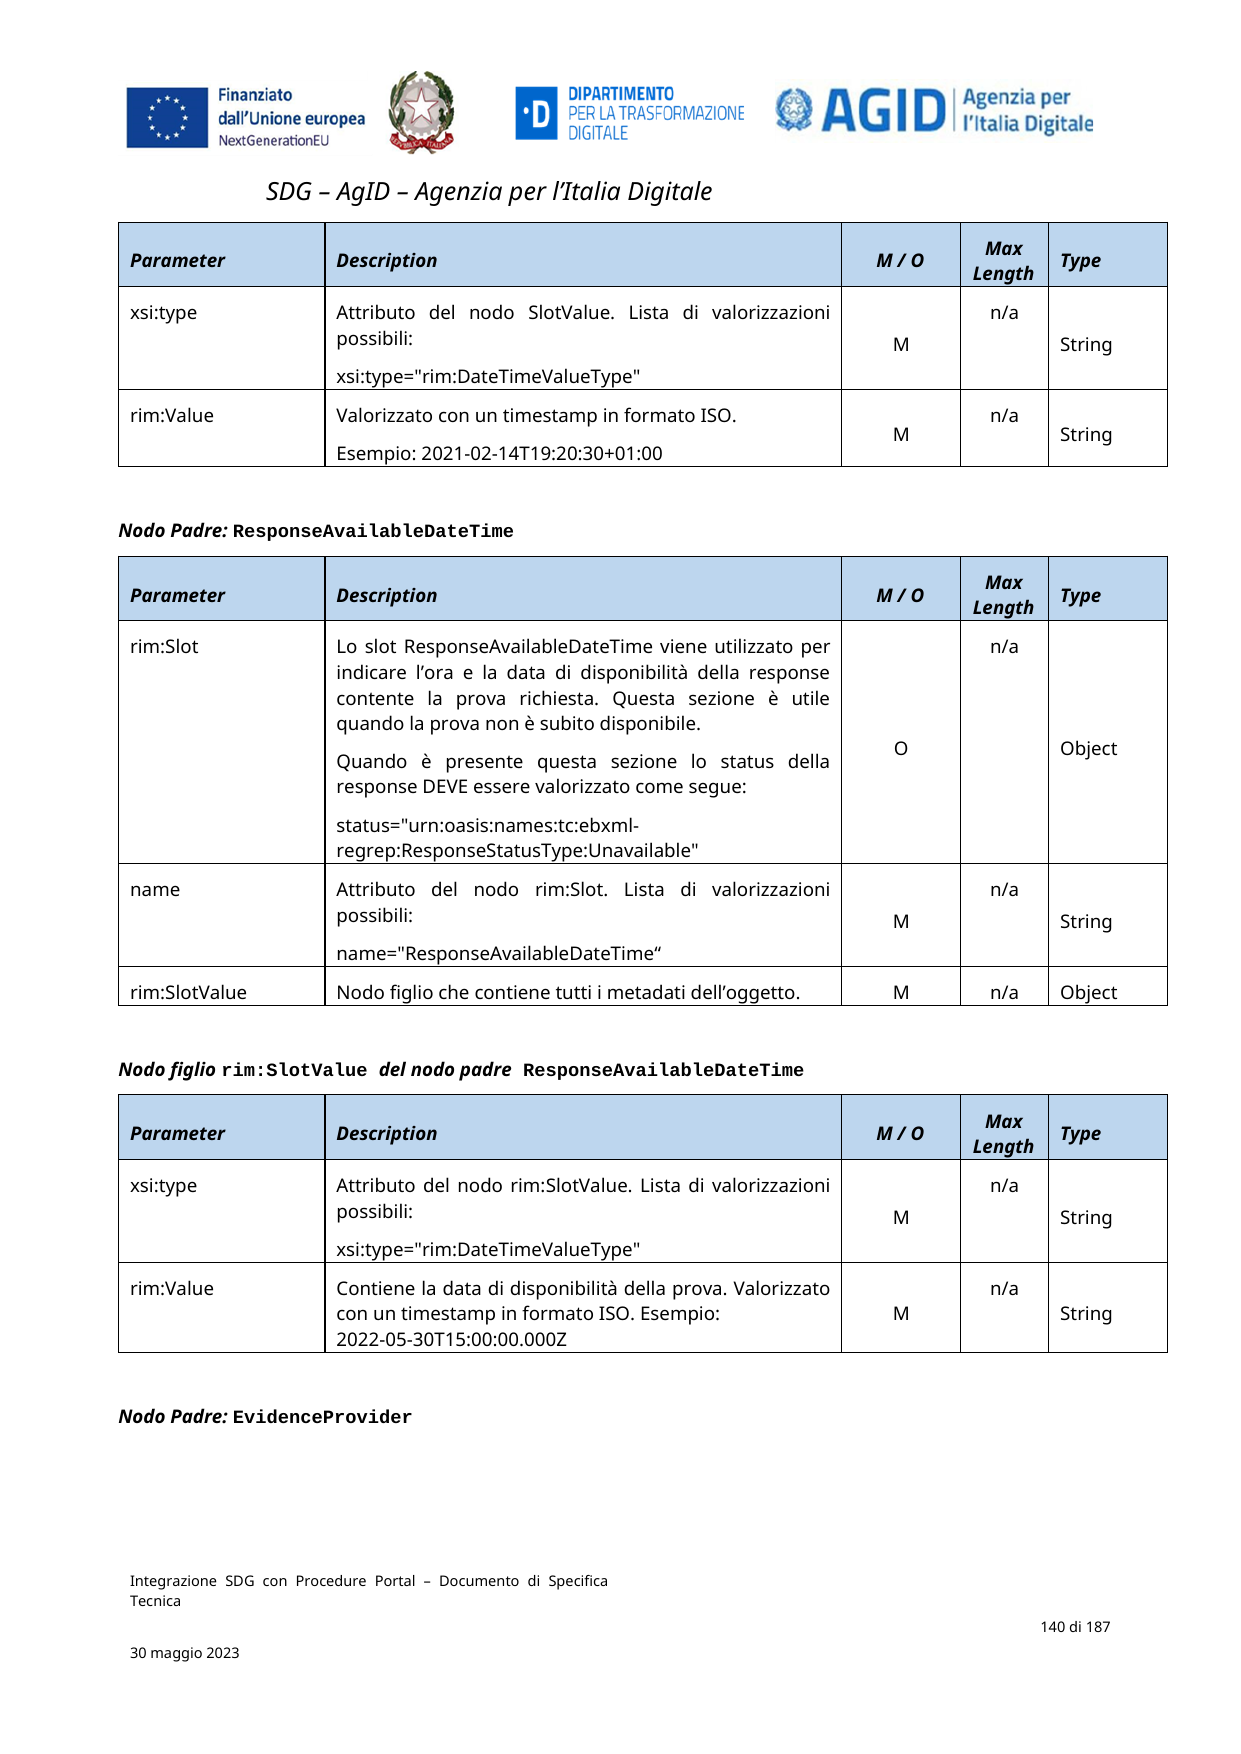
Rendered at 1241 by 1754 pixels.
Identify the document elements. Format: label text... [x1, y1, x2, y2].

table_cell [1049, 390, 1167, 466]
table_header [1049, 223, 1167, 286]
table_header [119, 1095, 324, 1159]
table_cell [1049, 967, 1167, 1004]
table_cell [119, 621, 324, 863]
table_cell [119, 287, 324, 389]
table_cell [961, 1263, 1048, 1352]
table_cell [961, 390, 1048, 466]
picture [118, 71, 1094, 157]
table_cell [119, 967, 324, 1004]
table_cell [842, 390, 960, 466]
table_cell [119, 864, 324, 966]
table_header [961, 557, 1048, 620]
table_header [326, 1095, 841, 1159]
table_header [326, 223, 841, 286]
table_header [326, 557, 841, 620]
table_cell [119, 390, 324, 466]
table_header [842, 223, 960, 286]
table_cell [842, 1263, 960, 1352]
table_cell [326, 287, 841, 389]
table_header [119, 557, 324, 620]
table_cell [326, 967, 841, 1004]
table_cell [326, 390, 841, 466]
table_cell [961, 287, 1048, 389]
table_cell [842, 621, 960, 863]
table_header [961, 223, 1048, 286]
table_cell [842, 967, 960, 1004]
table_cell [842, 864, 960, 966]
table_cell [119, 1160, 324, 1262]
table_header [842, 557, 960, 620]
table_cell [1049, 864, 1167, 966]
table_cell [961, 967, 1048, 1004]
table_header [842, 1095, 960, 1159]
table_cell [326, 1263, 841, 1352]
text Nodo Padre: ResponseAvailableDateTime [118, 517, 1122, 543]
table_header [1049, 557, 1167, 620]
text Nodo Padre: EvidenceProvider [118, 1403, 1122, 1429]
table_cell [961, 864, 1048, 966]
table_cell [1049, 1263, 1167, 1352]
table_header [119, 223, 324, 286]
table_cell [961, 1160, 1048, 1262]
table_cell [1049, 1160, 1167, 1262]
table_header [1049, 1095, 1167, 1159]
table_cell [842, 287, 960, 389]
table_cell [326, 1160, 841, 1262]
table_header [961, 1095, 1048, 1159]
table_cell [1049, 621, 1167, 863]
text Nodo figlio rim:SlotValue del nodo padre ResponseAvailableDateTime [118, 1056, 1122, 1082]
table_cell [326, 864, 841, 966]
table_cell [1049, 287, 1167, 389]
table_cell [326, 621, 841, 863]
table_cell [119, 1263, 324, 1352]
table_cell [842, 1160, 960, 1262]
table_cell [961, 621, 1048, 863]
